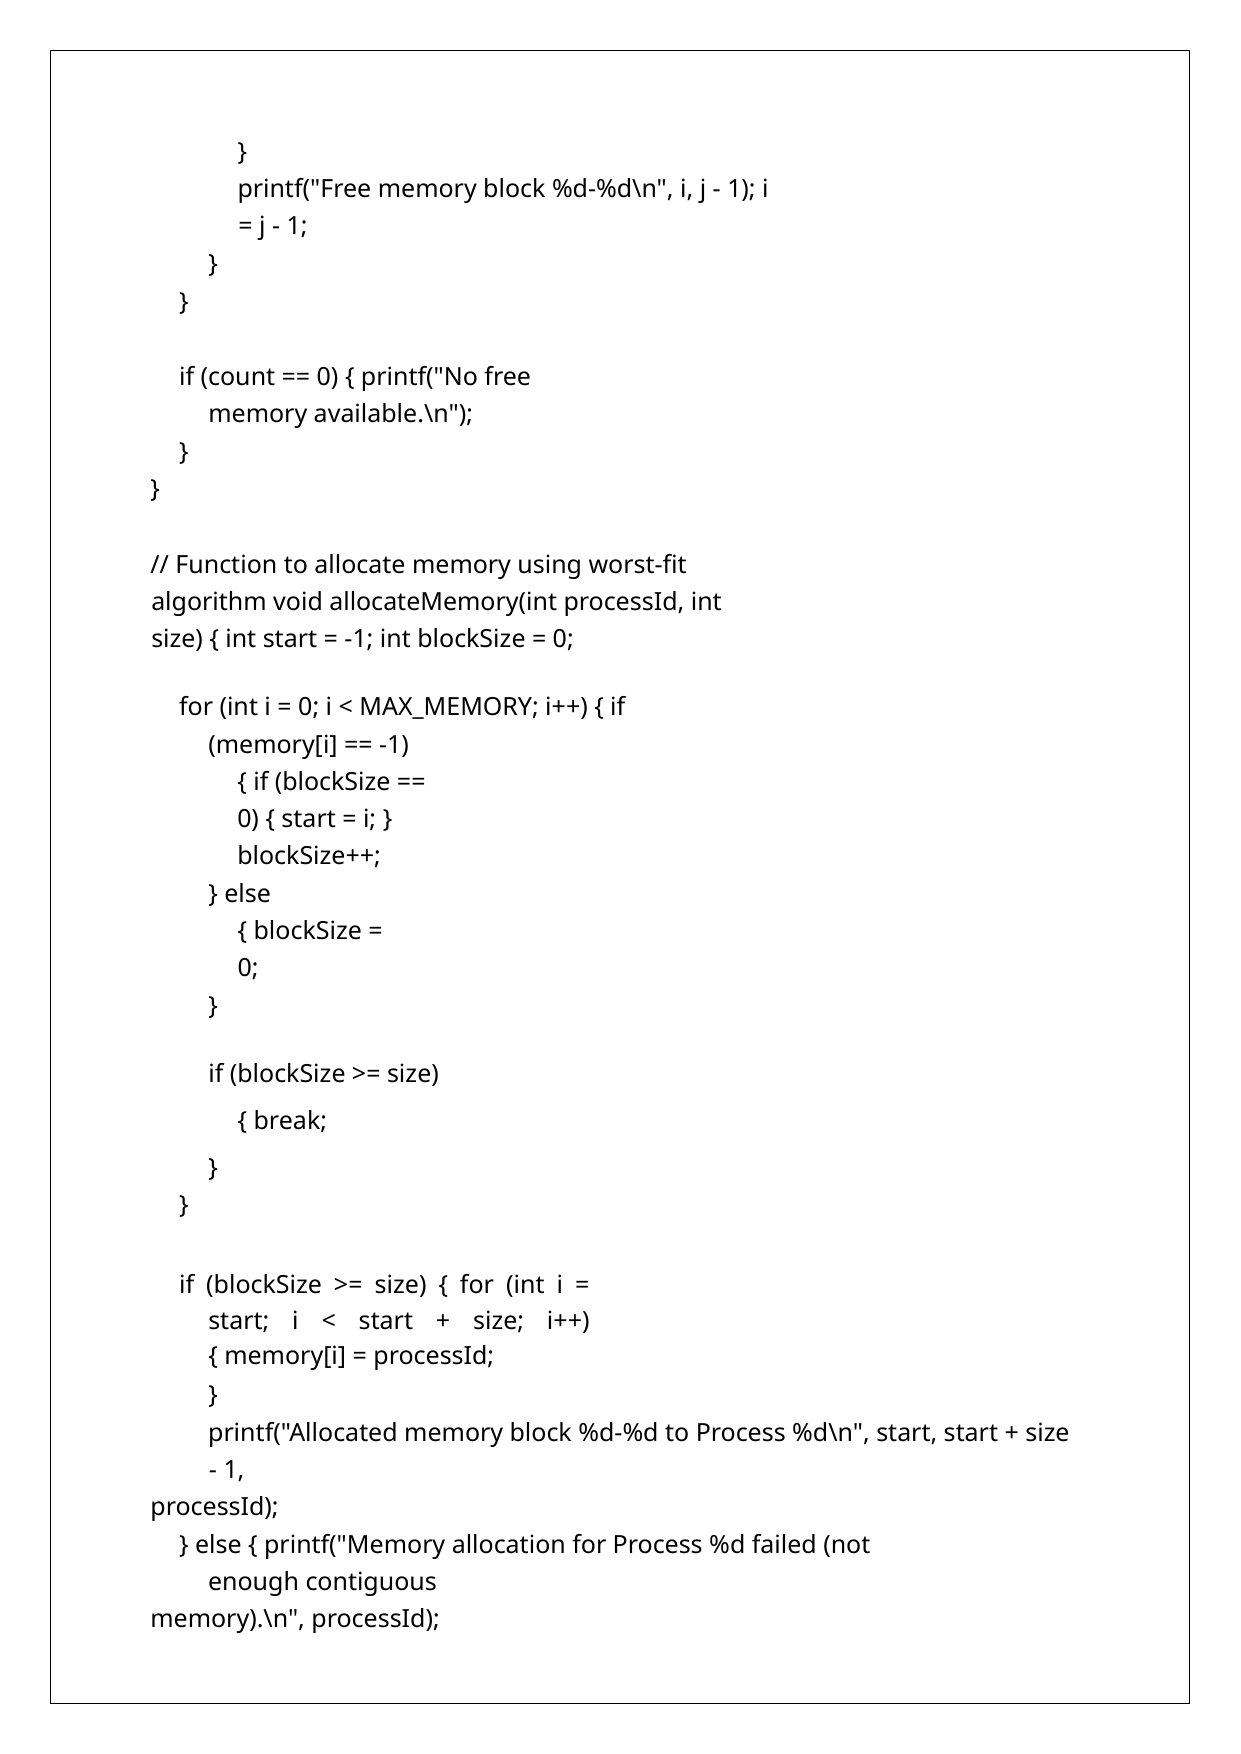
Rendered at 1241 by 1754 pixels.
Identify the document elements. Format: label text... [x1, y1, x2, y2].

text memory).\n", processId); [150, 1601, 1078, 1635]
text } [208, 1149, 1078, 1184]
text } else { printf("Memory allocation for Process %d failed (not enough contiguous [179, 1526, 935, 1598]
text } [237, 133, 1078, 167]
text for (int i = 0; i < MAX_MEMORY; i++) { if [179, 689, 1078, 723]
text } [208, 1377, 1078, 1411]
text printf("Free memory block %d-%d\n", i, j - 1); i = j - 1; [237, 171, 786, 242]
text processId); [150, 1489, 1078, 1523]
text (memory[i] == -1) { if (blockSize == 0) { start = i; } blockSize++; [208, 727, 444, 872]
text } [179, 433, 1078, 467]
text if (blockSize >= size) { for (int i = start; i < start + size; i++) { memory[i] = processId; [179, 1267, 590, 1372]
text } [179, 283, 1078, 317]
text } [150, 471, 1078, 505]
text // Function to allocate memory using worst-fit algorithm void allocateMemory(int processId, int size) { int start = -1; int blockSize = 0; [150, 546, 758, 654]
text printf("Allocated memory block %d-%d to Process %d\n", start, start + size - 1, [208, 1414, 1078, 1485]
text } [208, 987, 1078, 1021]
text if (blockSize >= size) { break; [208, 1056, 510, 1137]
text } [208, 246, 1078, 280]
text } [179, 1187, 1078, 1221]
text } else { blockSize = 0; [208, 876, 388, 984]
text if (count == 0) { printf("No free memory available.\n"); [179, 358, 593, 430]
